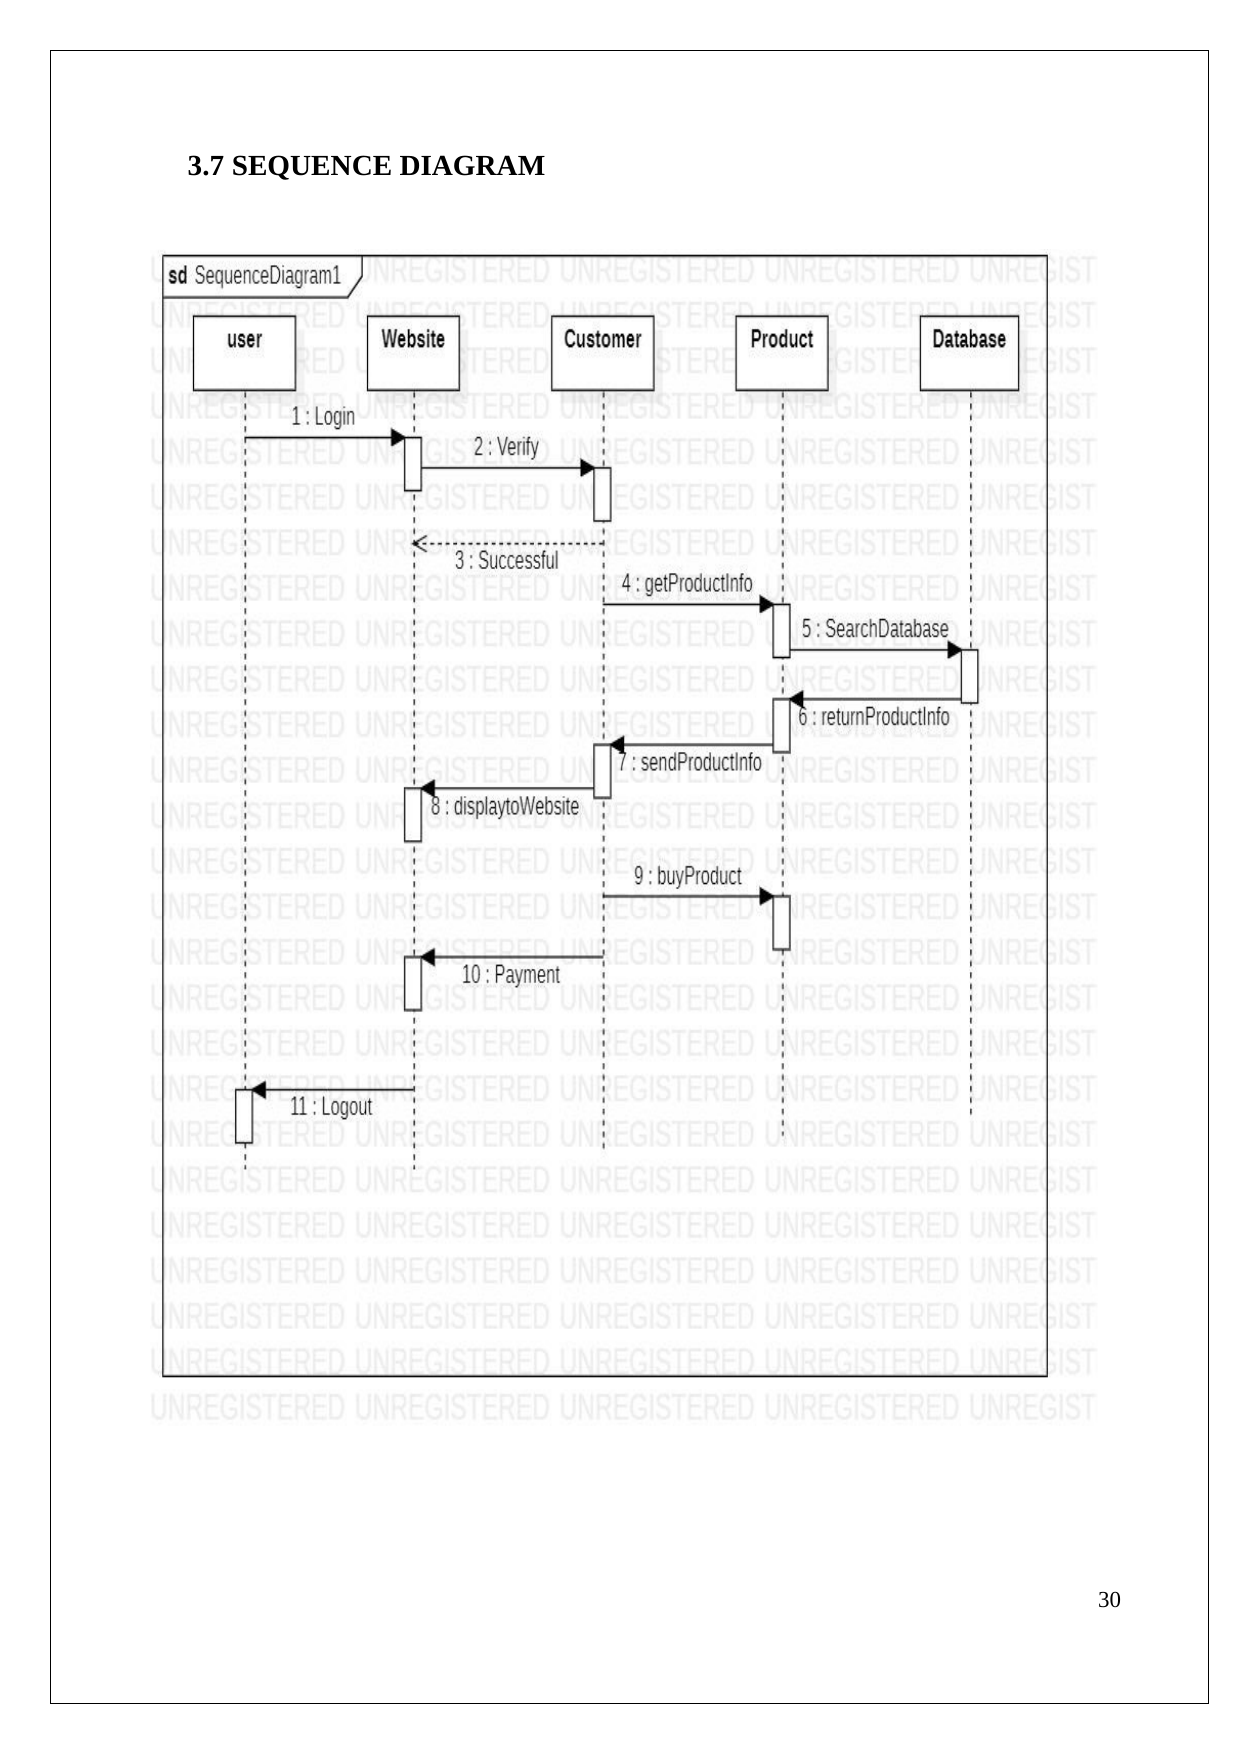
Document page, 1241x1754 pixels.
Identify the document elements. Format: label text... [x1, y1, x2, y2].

list SEQUENCE DIAGRAM [187, 148, 1208, 181]
picture [150, 249, 1098, 1426]
